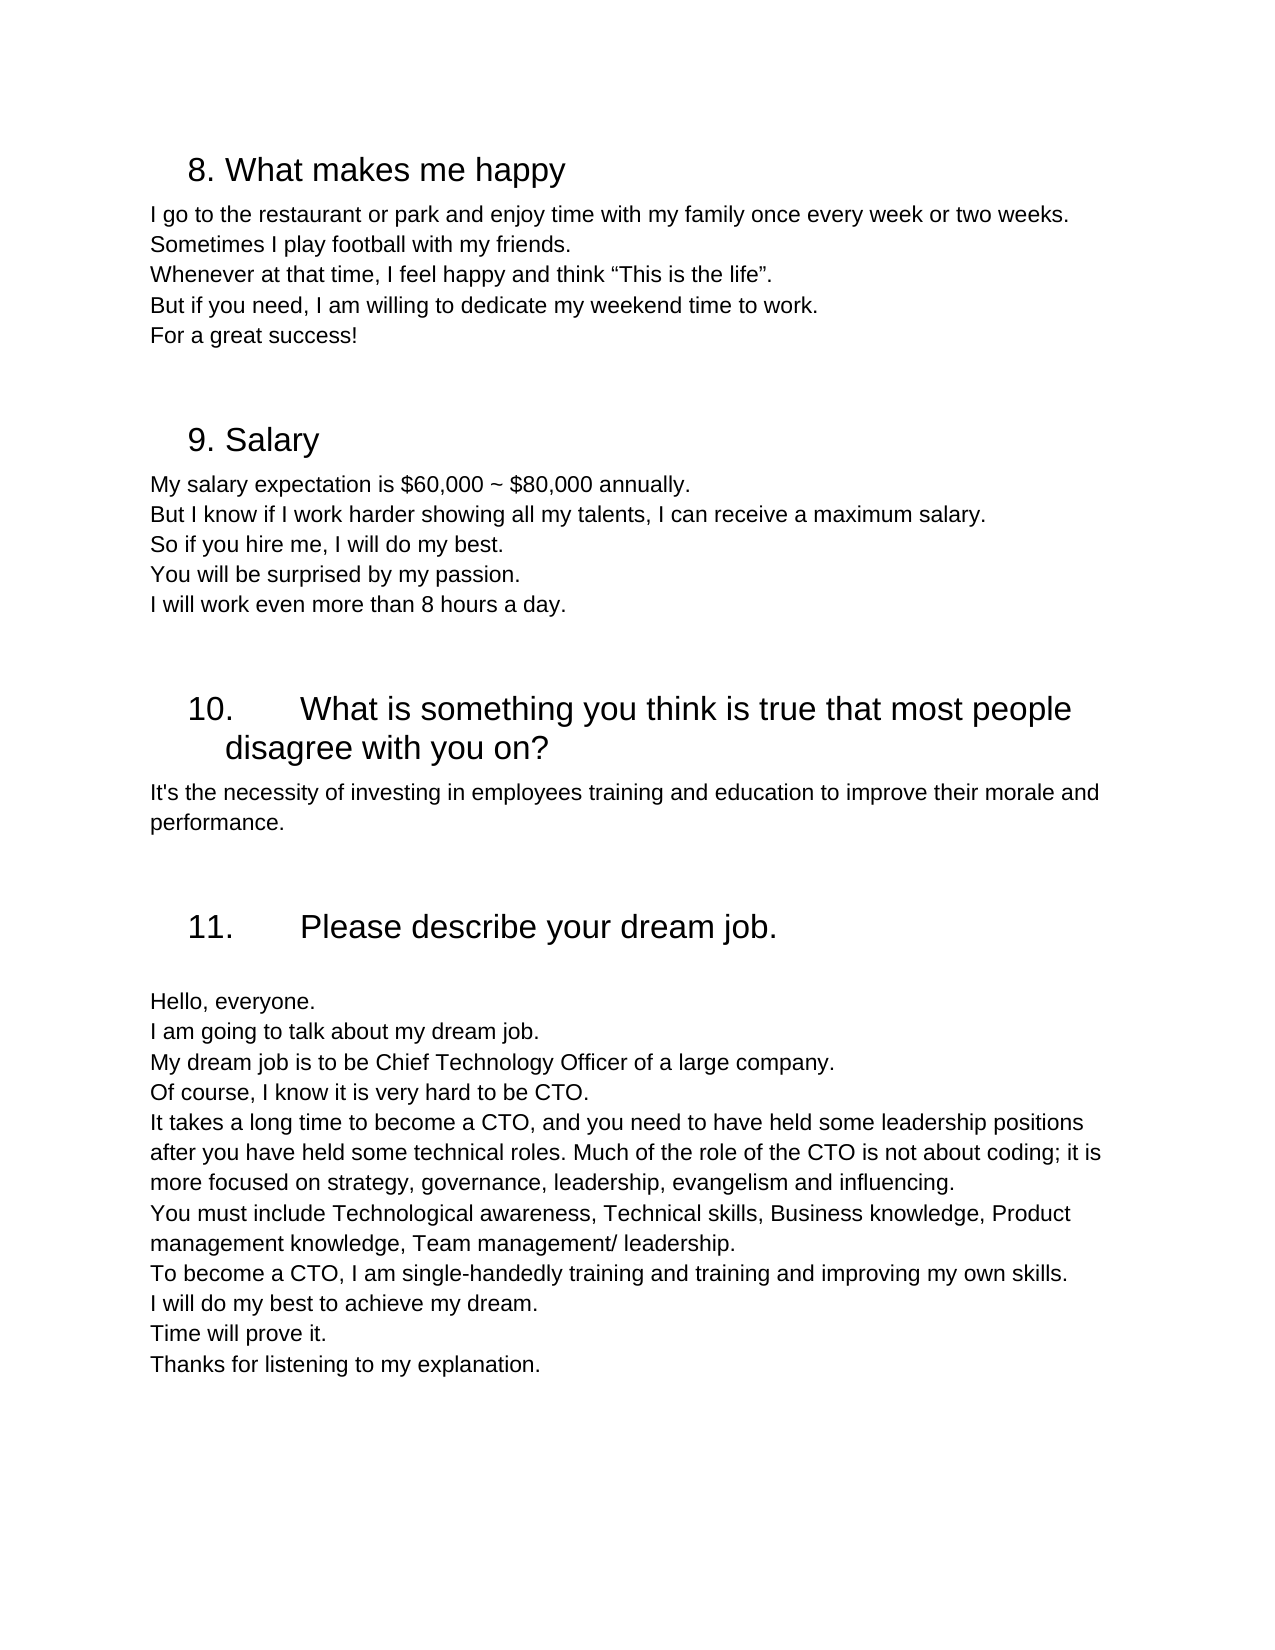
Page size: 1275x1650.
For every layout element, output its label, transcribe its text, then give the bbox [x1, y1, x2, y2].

text Whenever at that time, I feel happy and think “This is the life”. [150, 261, 1125, 288]
text It takes a long time to become a CTO, and you need to have held some leadership positions after you have held some technical roles. Much of the role of the CTO is not about coding; it is more focused on strategy, governance, leadership, evangelism and influencing. [150, 1109, 1125, 1196]
text You will be surprised by my passion. [150, 561, 1125, 588]
text I will do my best to achieve my dream. [150, 1290, 1125, 1316]
text I am going to talk about my dream job. [150, 1018, 1125, 1044]
text My salary expectation is $60,000 ~ $80,000 annually. [150, 471, 1125, 497]
subtitle What is something you think is true that most people disagree with you on? [187, 689, 1125, 766]
subtitle Salary [187, 420, 1125, 458]
text To become a CTO, I am single-handedly training and training and improving my own skills. [150, 1260, 1125, 1286]
text Of course, I know it is very hard to be CTO. [150, 1079, 1125, 1105]
text I go to the restaurant or park and enjoy time with my family once every week or two weeks. [150, 201, 1125, 227]
text But I know if I work harder showing all my talents, I can receive a maximum salary. [150, 501, 1125, 527]
text Hello, everyone. [150, 988, 1125, 1014]
text Sometimes I play football with my friends. [150, 231, 1125, 257]
text Thanks for listening to my explanation. [150, 1351, 1125, 1377]
text But if you need, I am willing to dedicate my weekend time to work. [150, 292, 1125, 318]
subtitle Please describe your dream job. [187, 907, 1125, 945]
text For a great success! [150, 322, 1125, 348]
text It's the necessity of investing in employees training and education to improve their morale and performance. [150, 779, 1125, 835]
text You must include Technological awareness, Technical skills, Business knowledge, Product management knowledge, Team management/ leadership. [150, 1199, 1125, 1256]
text Time will prove it. [150, 1320, 1125, 1347]
text My dream job is to be Chief Technology Officer of a large company. [150, 1048, 1125, 1075]
text I will work even more than 8 hours a day. [150, 591, 1125, 618]
subtitle What makes me happy [187, 150, 1125, 188]
text So if you hire me, I will do my best. [150, 531, 1125, 557]
